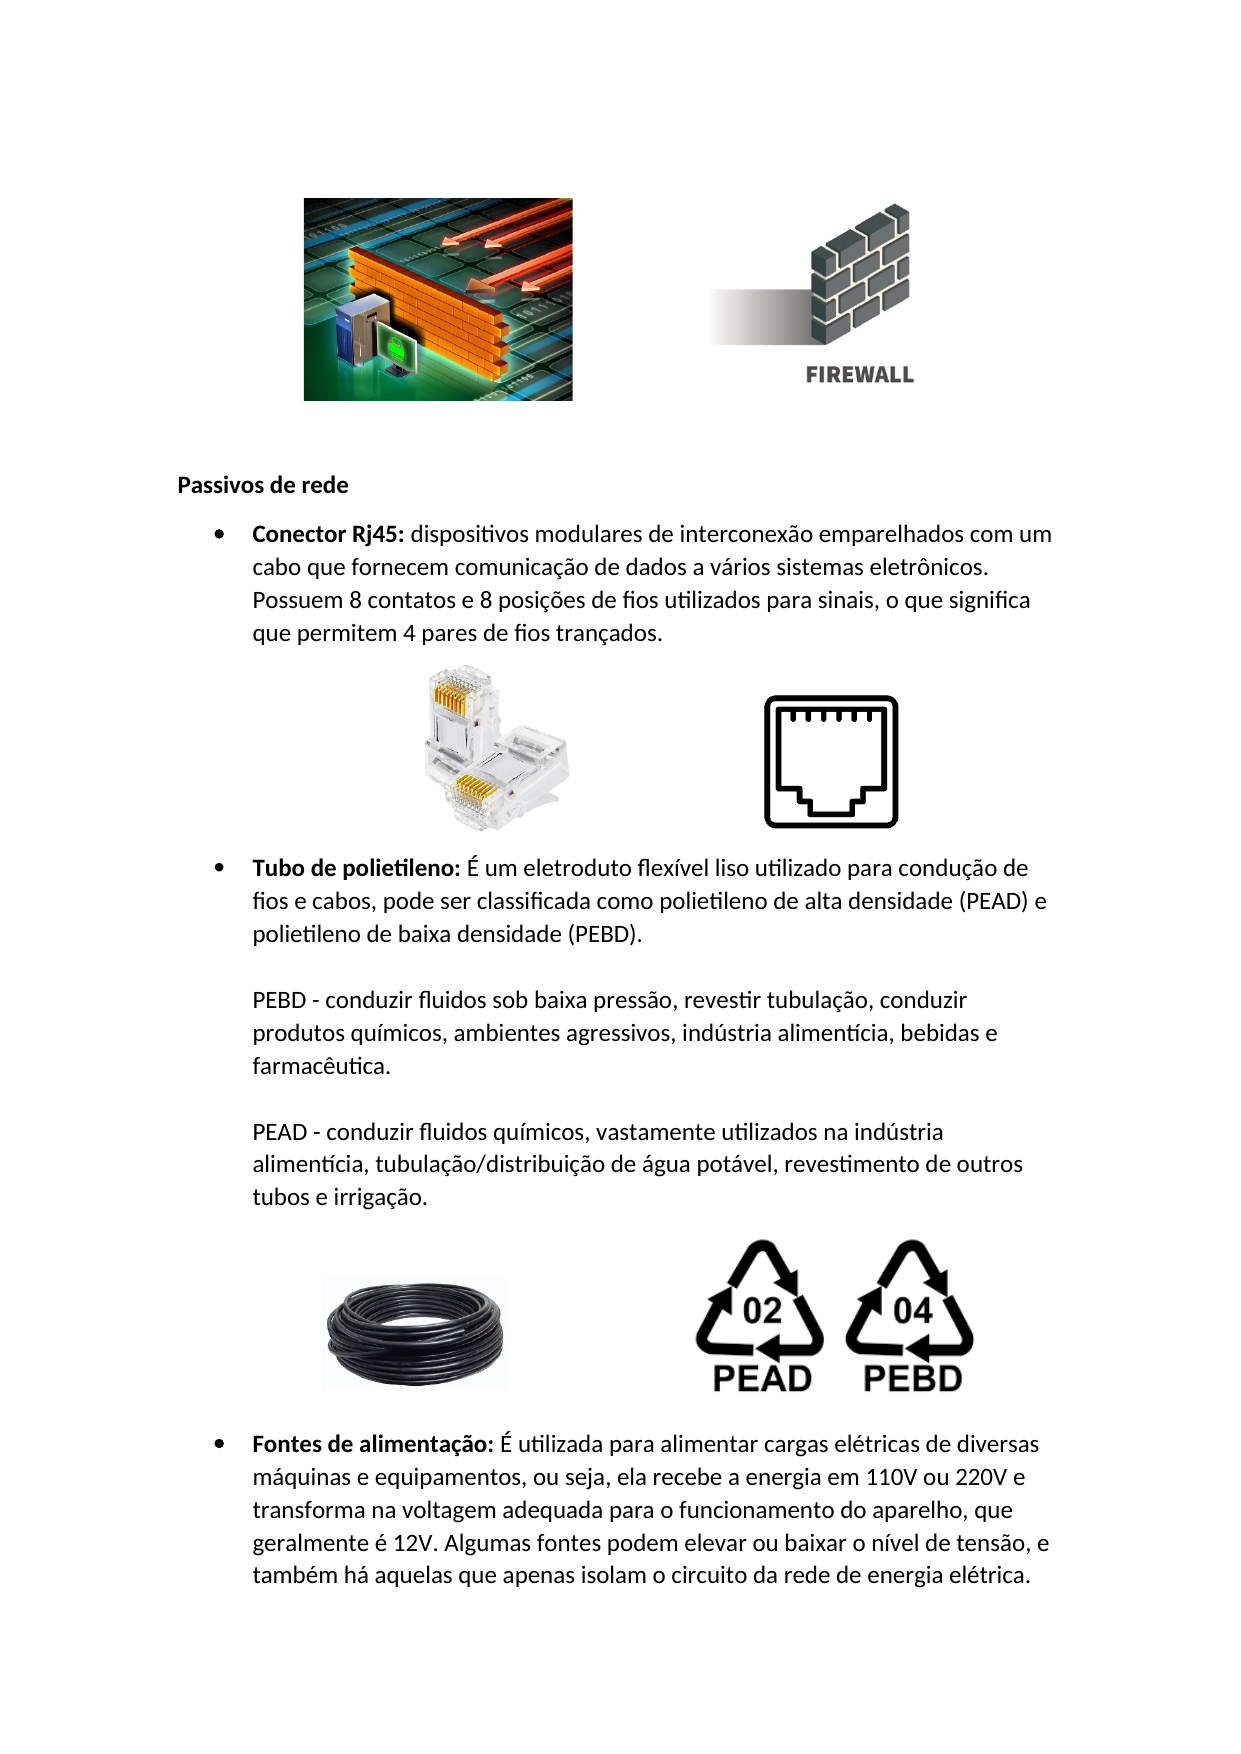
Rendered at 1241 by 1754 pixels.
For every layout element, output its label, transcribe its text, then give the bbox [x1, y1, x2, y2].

list Conector Rj45: dispositivos modulares de interconexão emparelhados com um cabo que fornecem comunicação de dados a vários sistemas eletrônicos. Possuem 8 contatos e 8 posições de fios utilizados para sinais, o que significa que permitem 4 pares de fios trançados. [215, 518, 1063, 648]
picture [395, 650, 596, 850]
picture [322, 1241, 507, 1426]
picture [676, 1214, 994, 1426]
picture [303, 198, 573, 401]
list Tubo de polietileno: É um eletroduto flexível liso utilizado para condução de fios e cabos, pode ser classificada como polietileno de alta densidade (PEAD) e polietileno de baixa densidade (PEBD). [215, 852, 1063, 949]
list Fontes de alimentação: É utilizada para alimentar cargas elétricas de diversas máquinas e equipamentos, ou seja, ela recebe a energia em 110V ou 220V e transforma na voltagem adequada para o funcionamento do aparelho, que geralmente é 12V. Algumas fontes podem elevar ou baixar o nível de tensão, e também há aquelas que apenas isolam o circuito da rede de energia elétrica. [215, 1428, 1063, 1590]
list PEBD - conduzir fluidos sob baixa pressão, revestir tubulação, conduzir produtos químicos, ambientes agressivos, indústria alimentícia, bebidas e farmacêutica. [252, 984, 1063, 1080]
text Passivos de rede [177, 469, 1063, 499]
list PEAD - conduzir fluidos químicos, vastamente utilizados na indústria alimentícia, tubulação/distribuição de água potável, revestimento de outros tubos e irrigação. [252, 1116, 1063, 1212]
picture [708, 147, 1012, 401]
picture [742, 673, 920, 850]
